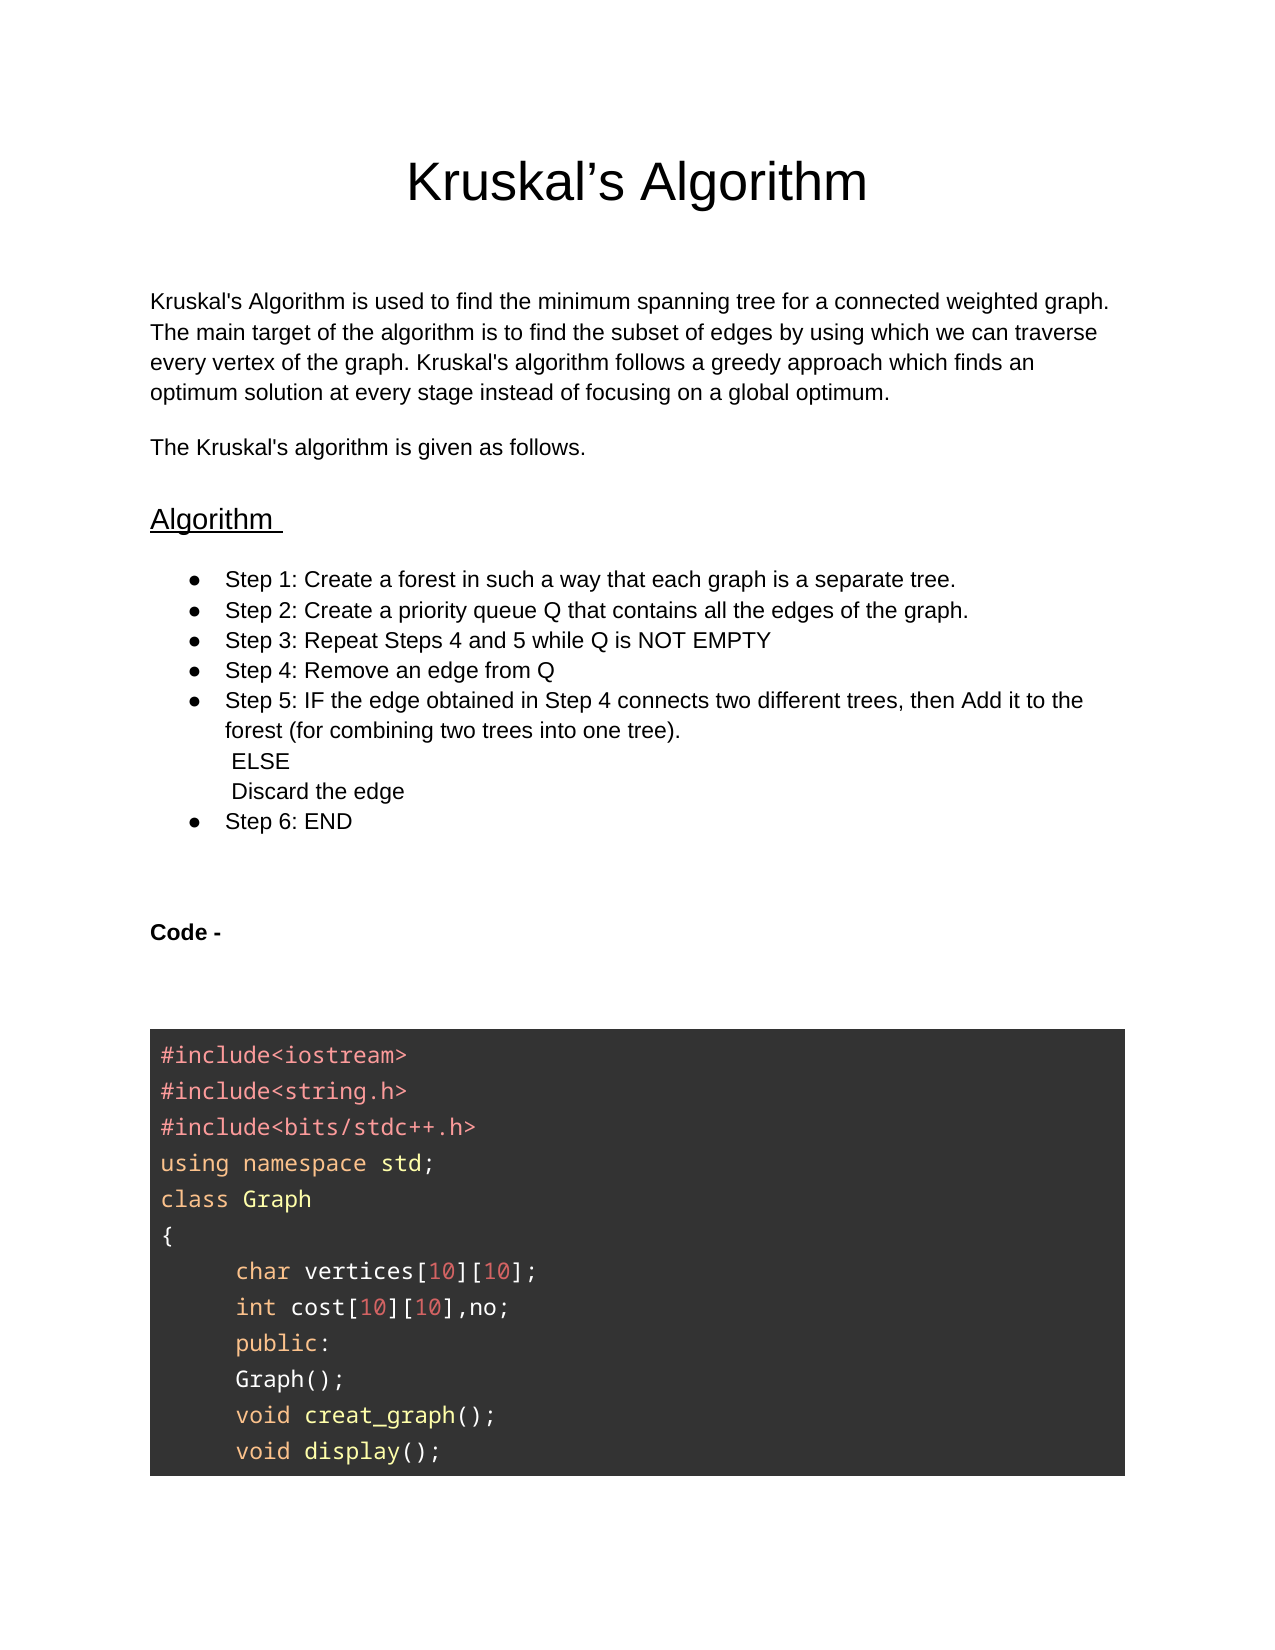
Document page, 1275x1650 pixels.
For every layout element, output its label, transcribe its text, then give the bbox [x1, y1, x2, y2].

title Kruskal’s Algorithm [150, 150, 1125, 212]
list Step 6: END [187, 808, 1125, 834]
list Step 3: Repeat Steps 4 and 5 while Q is NOT EMPTY [187, 627, 1125, 653]
list Step 2: Create a priority queue Q that contains all the edges of the graph. [187, 597, 1125, 623]
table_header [150, 1029, 1125, 1476]
text Kruskal's Algorithm is used to find the minimum spanning tree for a connected weighted graph. The main target of the algorithm is to find the subset of edges by using which we can traverse every vertex of the graph. Kruskal's algorithm follows a greedy approach which finds an optimum solution at every stage instead of focusing on a global optimum. [150, 288, 1125, 405]
text Code - [150, 918, 1125, 945]
list Step 4: Remove an edge from Q [187, 657, 1125, 683]
subtitle Algorithm [150, 502, 1125, 535]
text The Kruskal's algorithm is given as follows. [150, 434, 1125, 460]
list Step 5: IF the edge obtained in Step 4 connects two different trees, then Add it to the forest (for combining two trees into one tree). ELSE Discard the edge [187, 687, 1125, 804]
list Step 1: Create a forest in such a way that each graph is a separate tree. [187, 566, 1125, 593]
